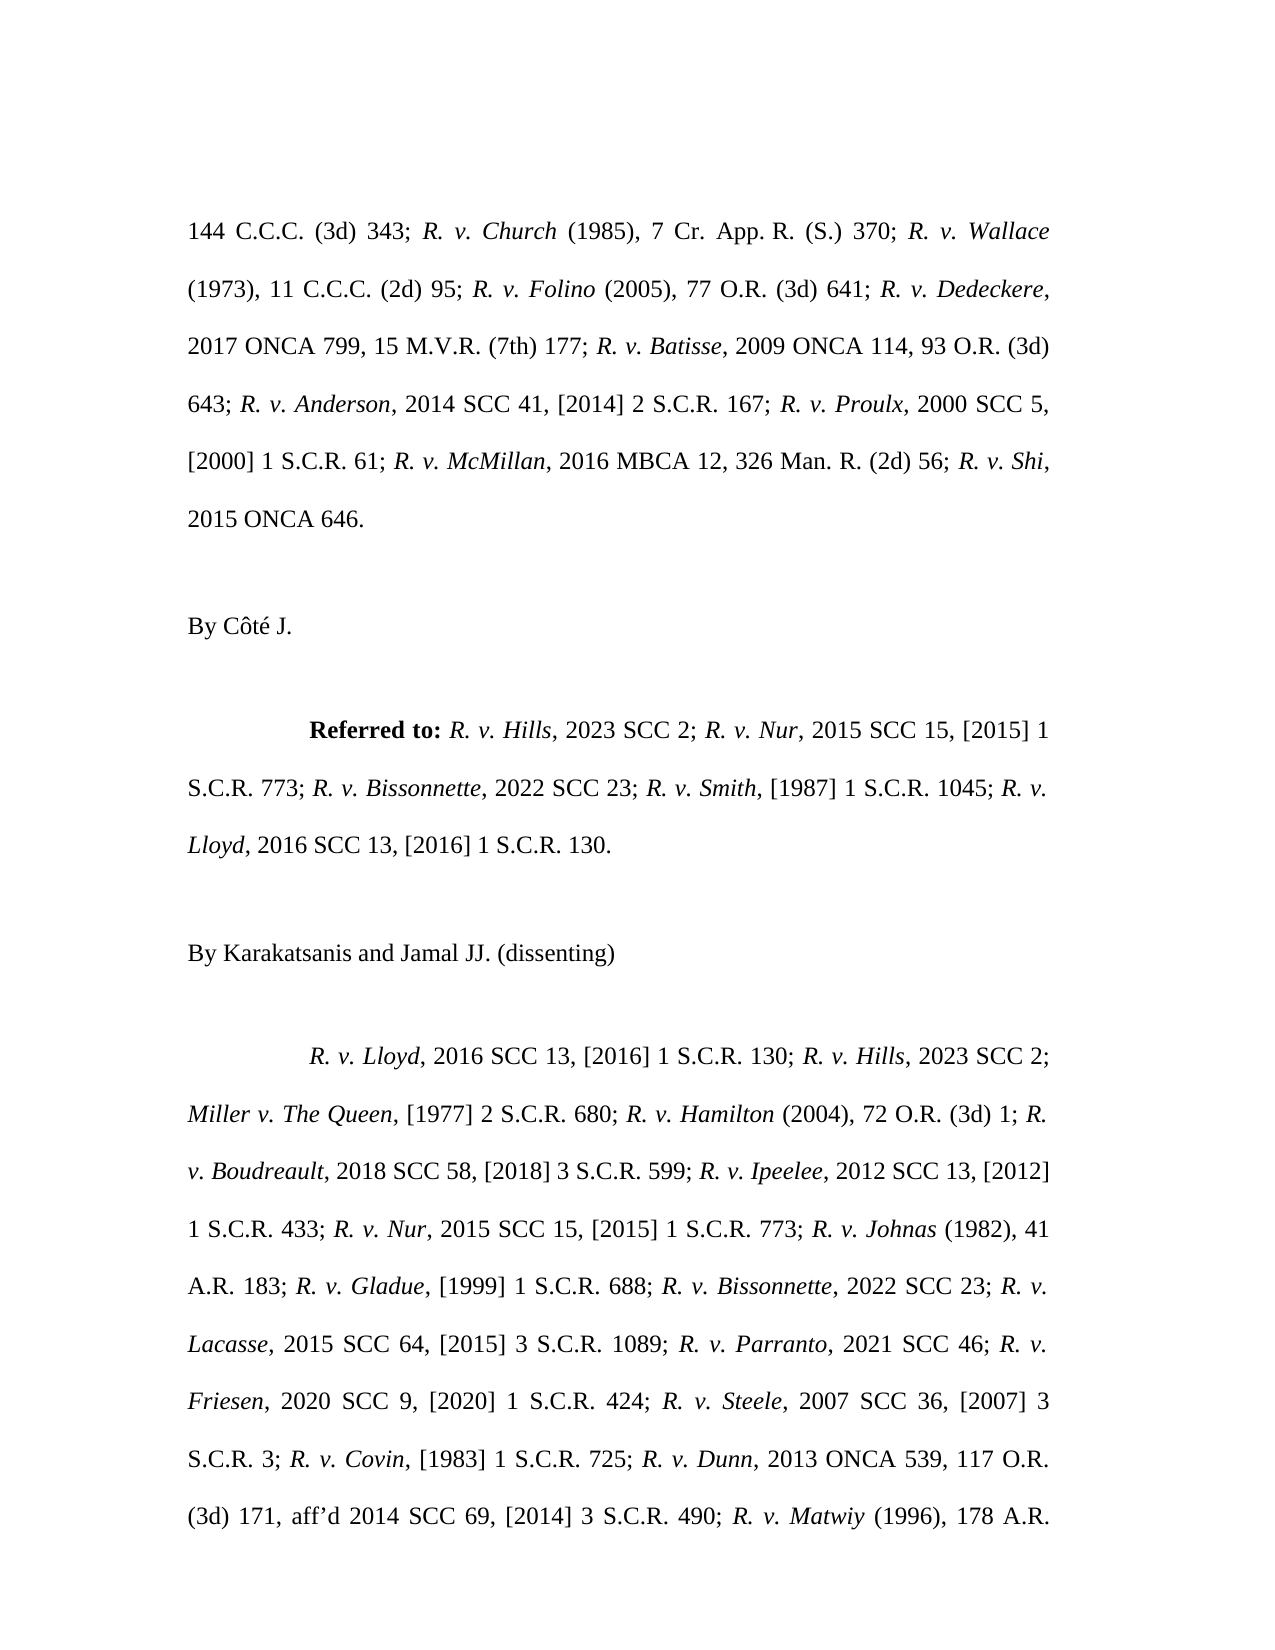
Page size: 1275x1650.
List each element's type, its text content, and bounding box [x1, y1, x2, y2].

text By Karakatsanis and Jamal JJ. (dissenting) [187, 938, 1050, 966]
text By Côté J. [187, 611, 1050, 640]
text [187, 1041, 1050, 1530]
text Referred to: R. v. Hills, 2023 SCC 2; R. v. Nur, 2015 SCC 15, [2015] 1 S.C.R. 773; R. v. Bissonnette, 2022 SCC 23; R. v. Smith, [1987] 1 S.C.R. 1045; R. v. Lloyd, 2016 SCC 13, [2016] 1 S.C.R. 130. [187, 715, 1050, 859]
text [187, 216, 1050, 533]
